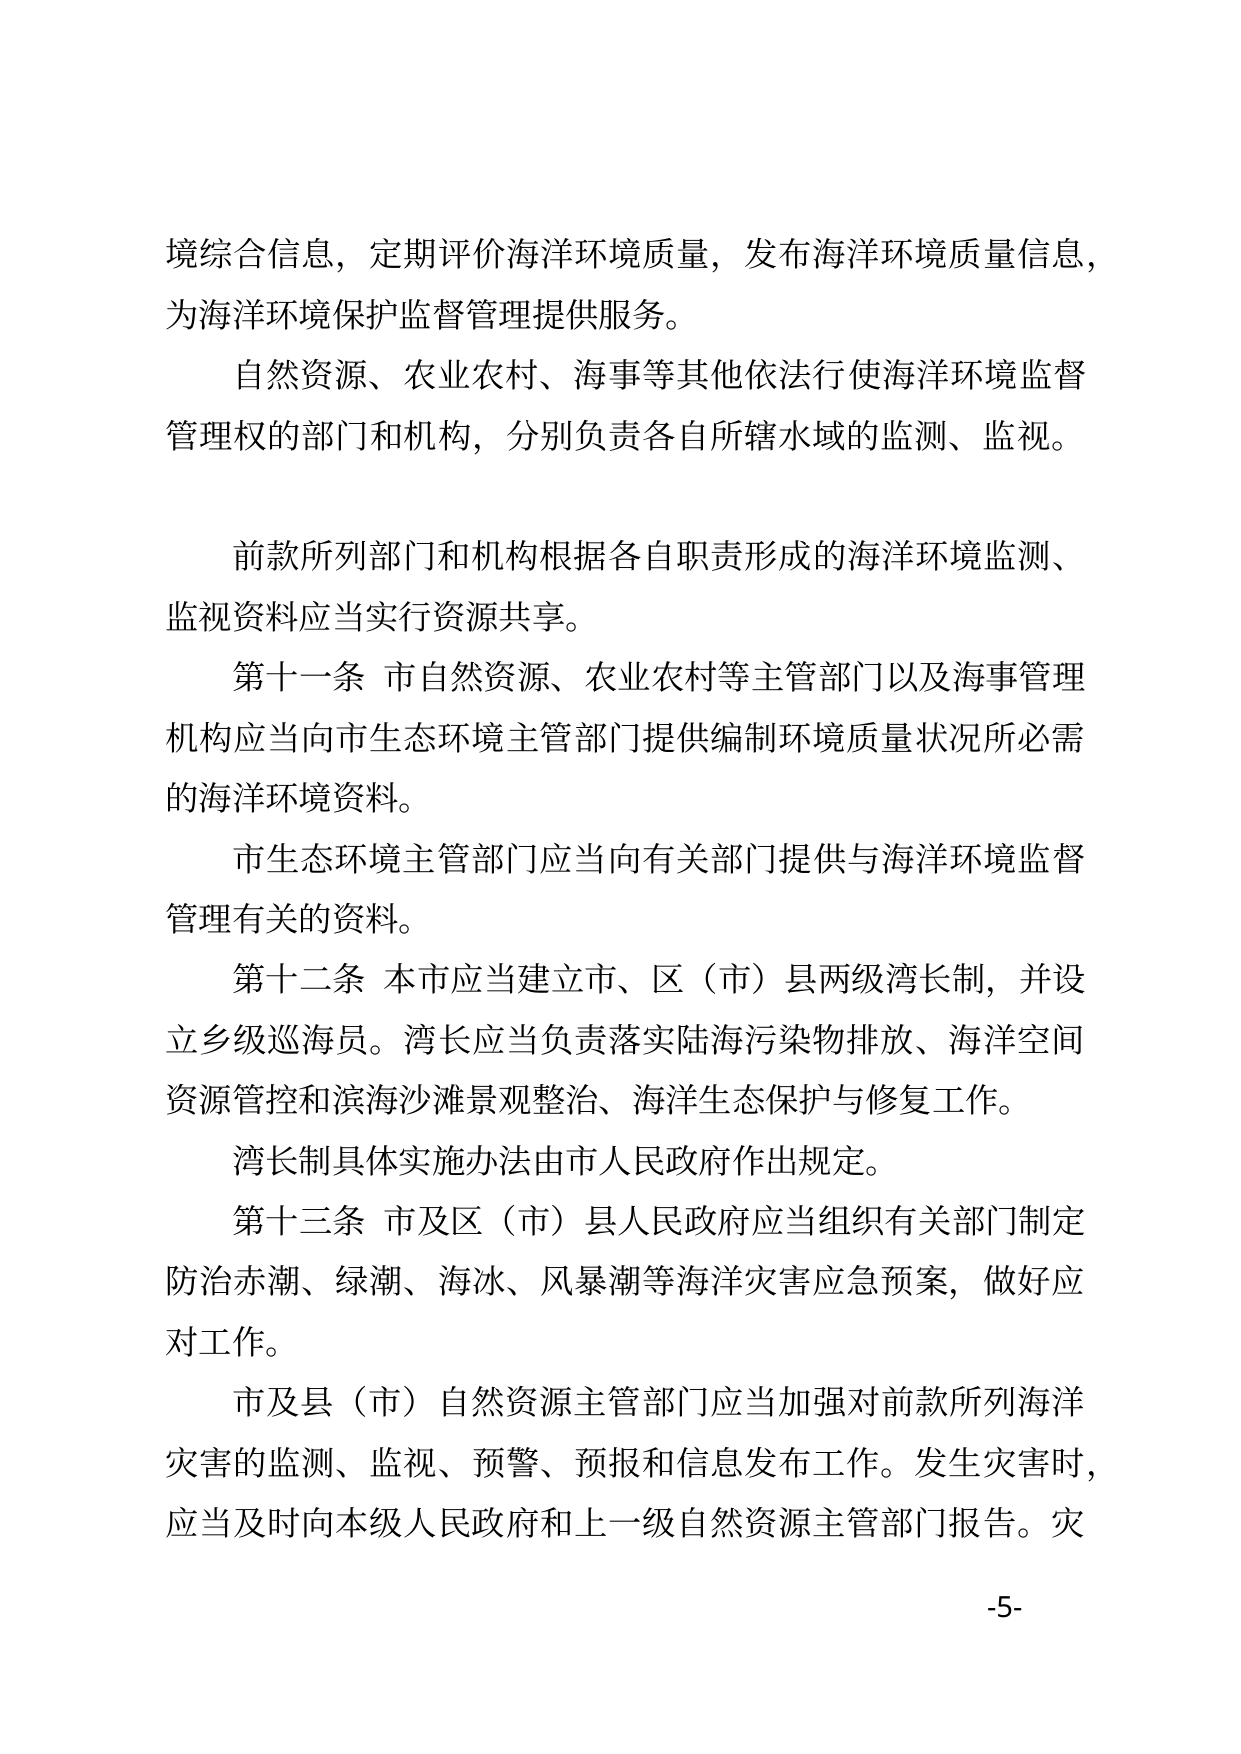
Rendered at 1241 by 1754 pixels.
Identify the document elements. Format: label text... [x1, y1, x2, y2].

text 前款所列部门和机构根据各自职责形成的海洋环境监测、监视资料应当实行资源共享。 [165, 521, 1087, 641]
text 第十一条 市自然资源、农业农村等主管部门以及海事管理机构应当向市生态环境主管部门提供编制环境质量状况所必需的海洋环境资料。 [165, 641, 1087, 823]
text 自然资源、农业农村、海事等其他依法行使海洋环境监督管理权的部门和机构，分别负责各自所辖水域的监测、监视。 [165, 339, 1087, 521]
text 湾长制具体实施办法由市人民政府作出规定。 [165, 1125, 1087, 1185]
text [165, 1366, 1087, 1548]
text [165, 218, 1087, 339]
text 市生态环境主管部门应当向有关部门提供与海洋环境监督管理有关的资料。 [165, 823, 1087, 943]
text 第十二条 本市应当建立市、区（市）县两级湾长制，并设立乡级巡海员。湾长应当负责落实陆海污染物排放、海洋空间资源管控和滨海沙滩景观整治、海洋生态保护与修复工作。 [165, 943, 1087, 1125]
text 第十三条 市及区（市）县人民政府应当组织有关部门制定防治赤潮、绿潮、海冰、风暴潮等海洋灾害应急预案，做好应对工作。 [165, 1185, 1087, 1366]
